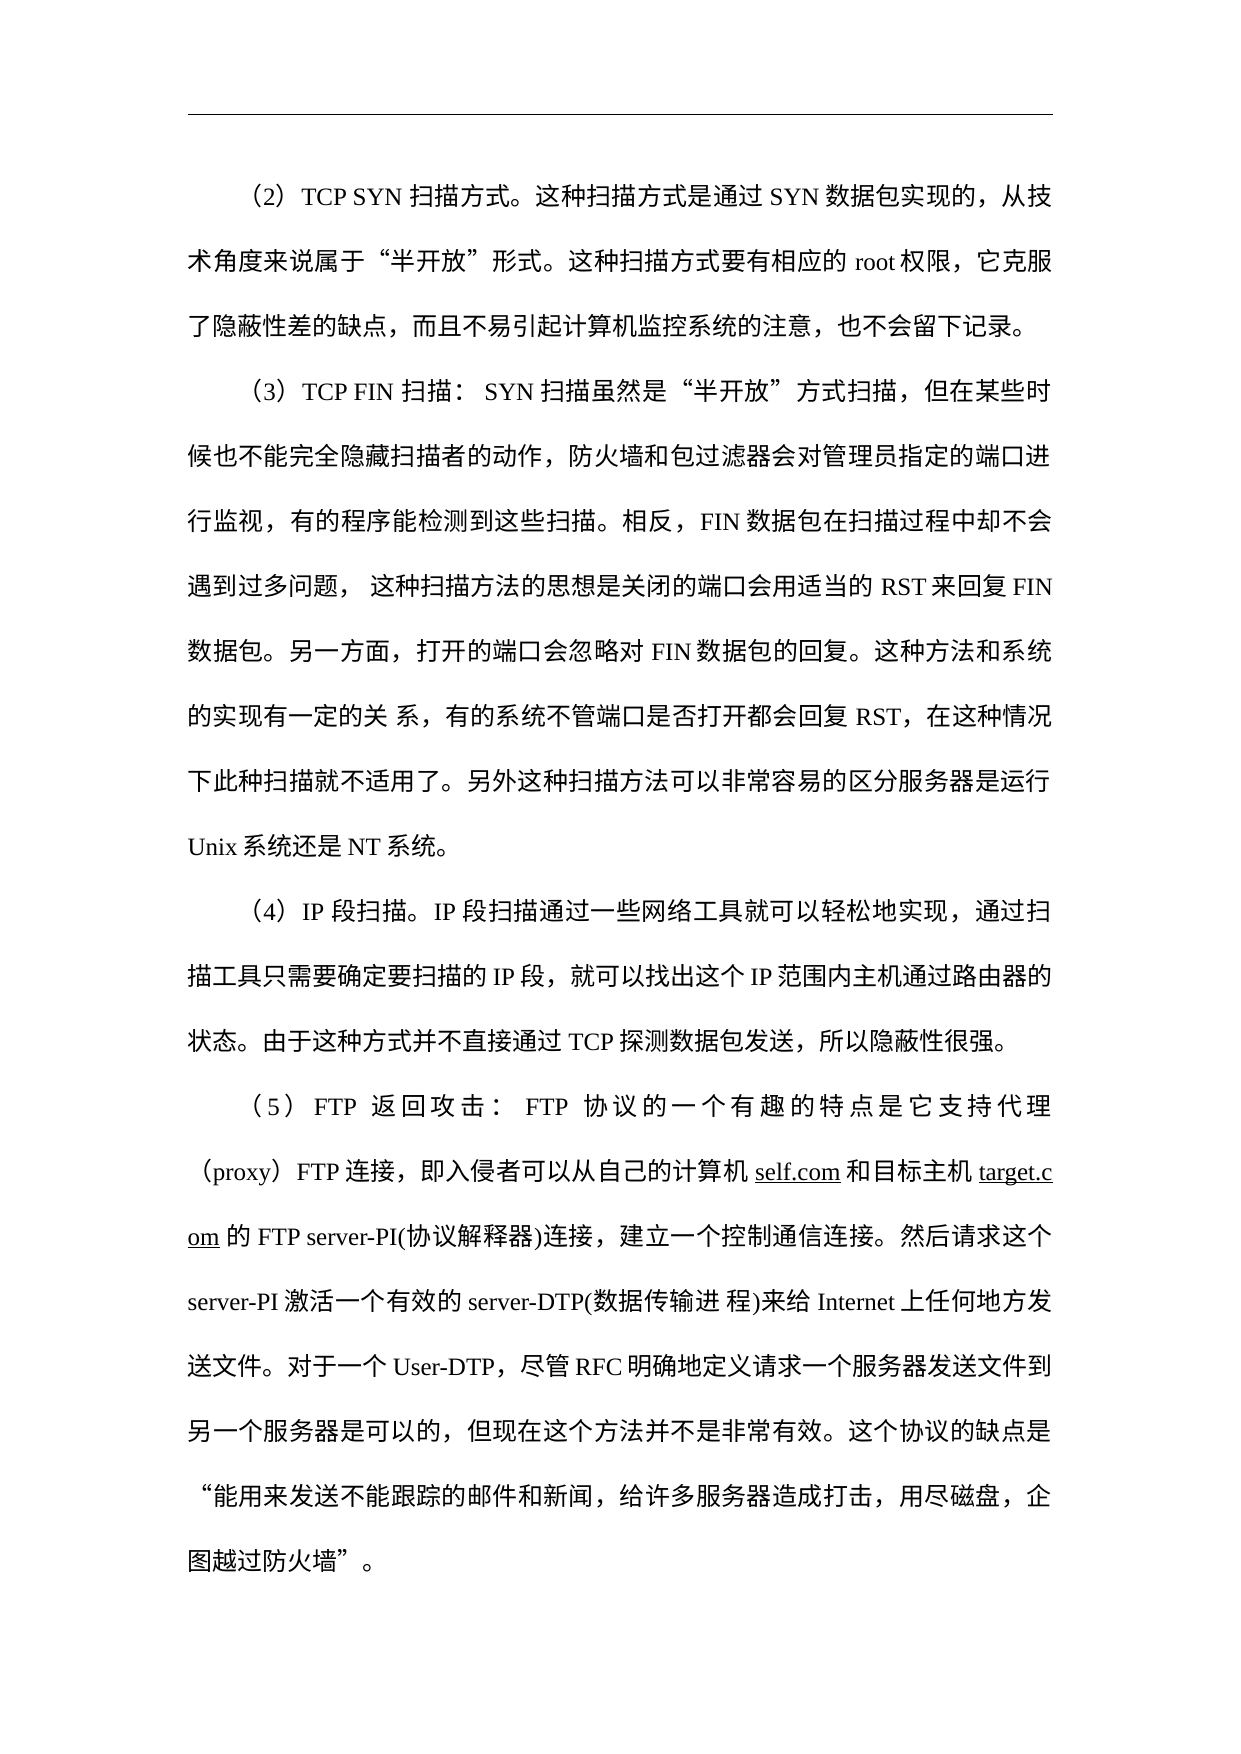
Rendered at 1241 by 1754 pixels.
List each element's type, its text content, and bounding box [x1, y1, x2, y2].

text （5）FTP 返回攻击： FTP 协议的一个有趣的特点是它支持代理（proxy）FTP连接，即入侵者可以从自己的计算机 self.com 和目标主机 target.com 的 FTP server-PI(协议解释器)连接，建立一个控制通信连接。然后请求这个server-PI激活一个有效的server-DTP(数据传输进 程)来给Internet上任何地方发送文件。对于一个User-DTP，尽管RFC明确地定义请求一个服务器发送文件到另一个服务器是可以的，但现在这个方法并不是非常有效。这个协议的缺点是“能用来发送不能跟踪的邮件和新闻，给许多服务器造成打击，用尽磁盘，企图越过防火墙”。 [187, 1072, 1053, 1592]
text （2）TCP SYN 扫描方式。这种扫描方式是通过SYN数据包实现的，从技术角度来说属于“半开放”形式。这种扫描方式要有相应的root权限，它克服了隐蔽性差的缺点，而且不易引起计算机监控系统的注意，也不会留下记录。 [187, 162, 1053, 357]
text （3）TCP FIN 扫描： SYN扫描虽然是“半开放”方式扫描，但在某些时候也不能完全隐藏扫描者的动作，防火墙和包过滤器会对管理员指定的端口进行监视，有的程序能检测到这些扫描。相反，FIN数据包在扫描过程中却不会遇到过多问题， 这种扫描方法的思想是关闭的端口会用适当的RST来回复FIN数据包。另一方面，打开的端口会忽略对FIN数据包的回复。这种方法和系统的实现有一定的关 系，有的系统不管端口是否打开都会回复RST，在这种情况下此种扫描就不适用了。另外这种扫描方法可以非常容易的区分服务器是运行Unix系统还是NT系统。 [187, 357, 1053, 877]
text （4）IP 段扫描。IP 段扫描通过一些网络工具就可以轻松地实现，通过扫描工具只需要确定要扫描的IP段，就可以找出这个IP范围内主机通过路由器的状态。由于这种方式并不直接通过 TCP 探测数据包发送，所以隐蔽性很强。 [187, 877, 1053, 1072]
